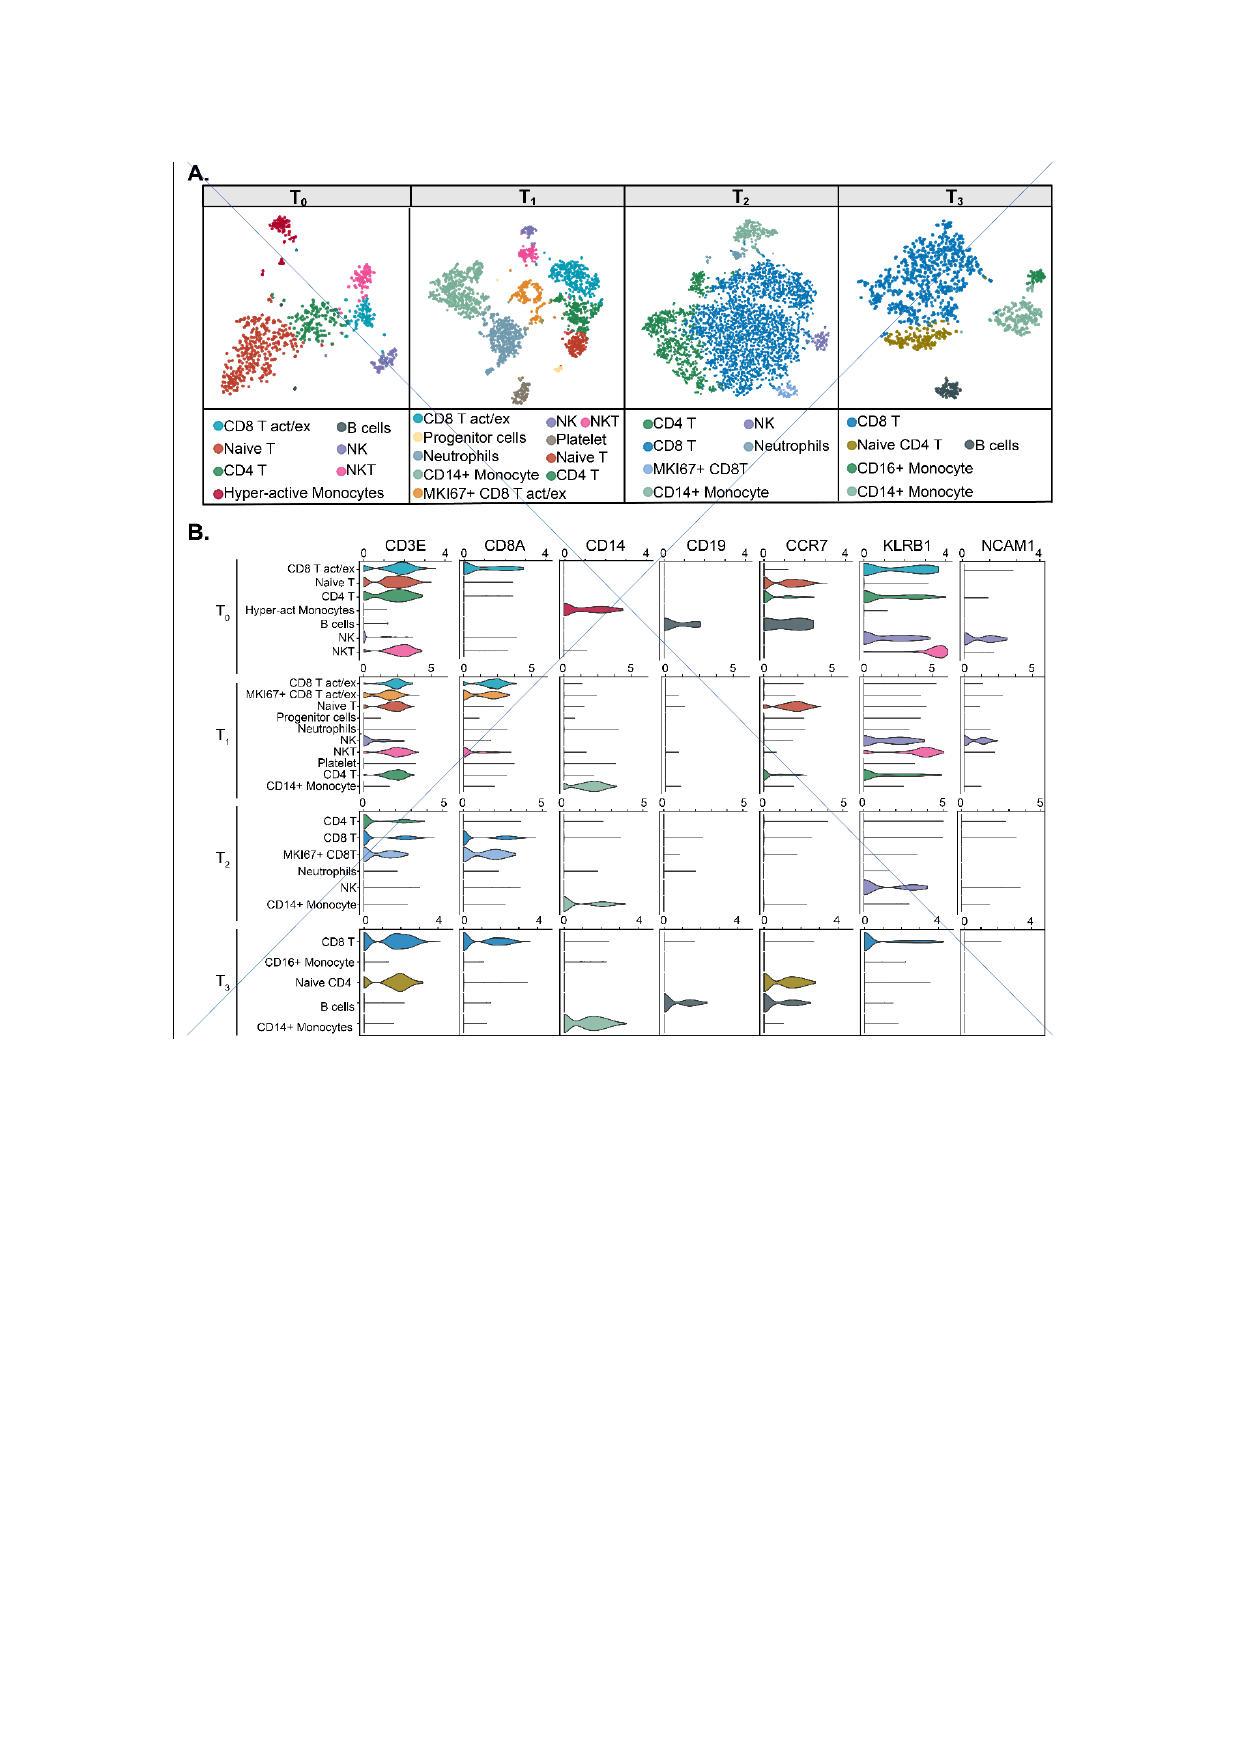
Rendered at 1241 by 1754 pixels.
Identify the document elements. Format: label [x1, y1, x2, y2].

picture [189, 162, 1051, 597]
picture [187, 163, 619, 1034]
picture [621, 163, 1053, 1034]
picture [188, 600, 1052, 1036]
